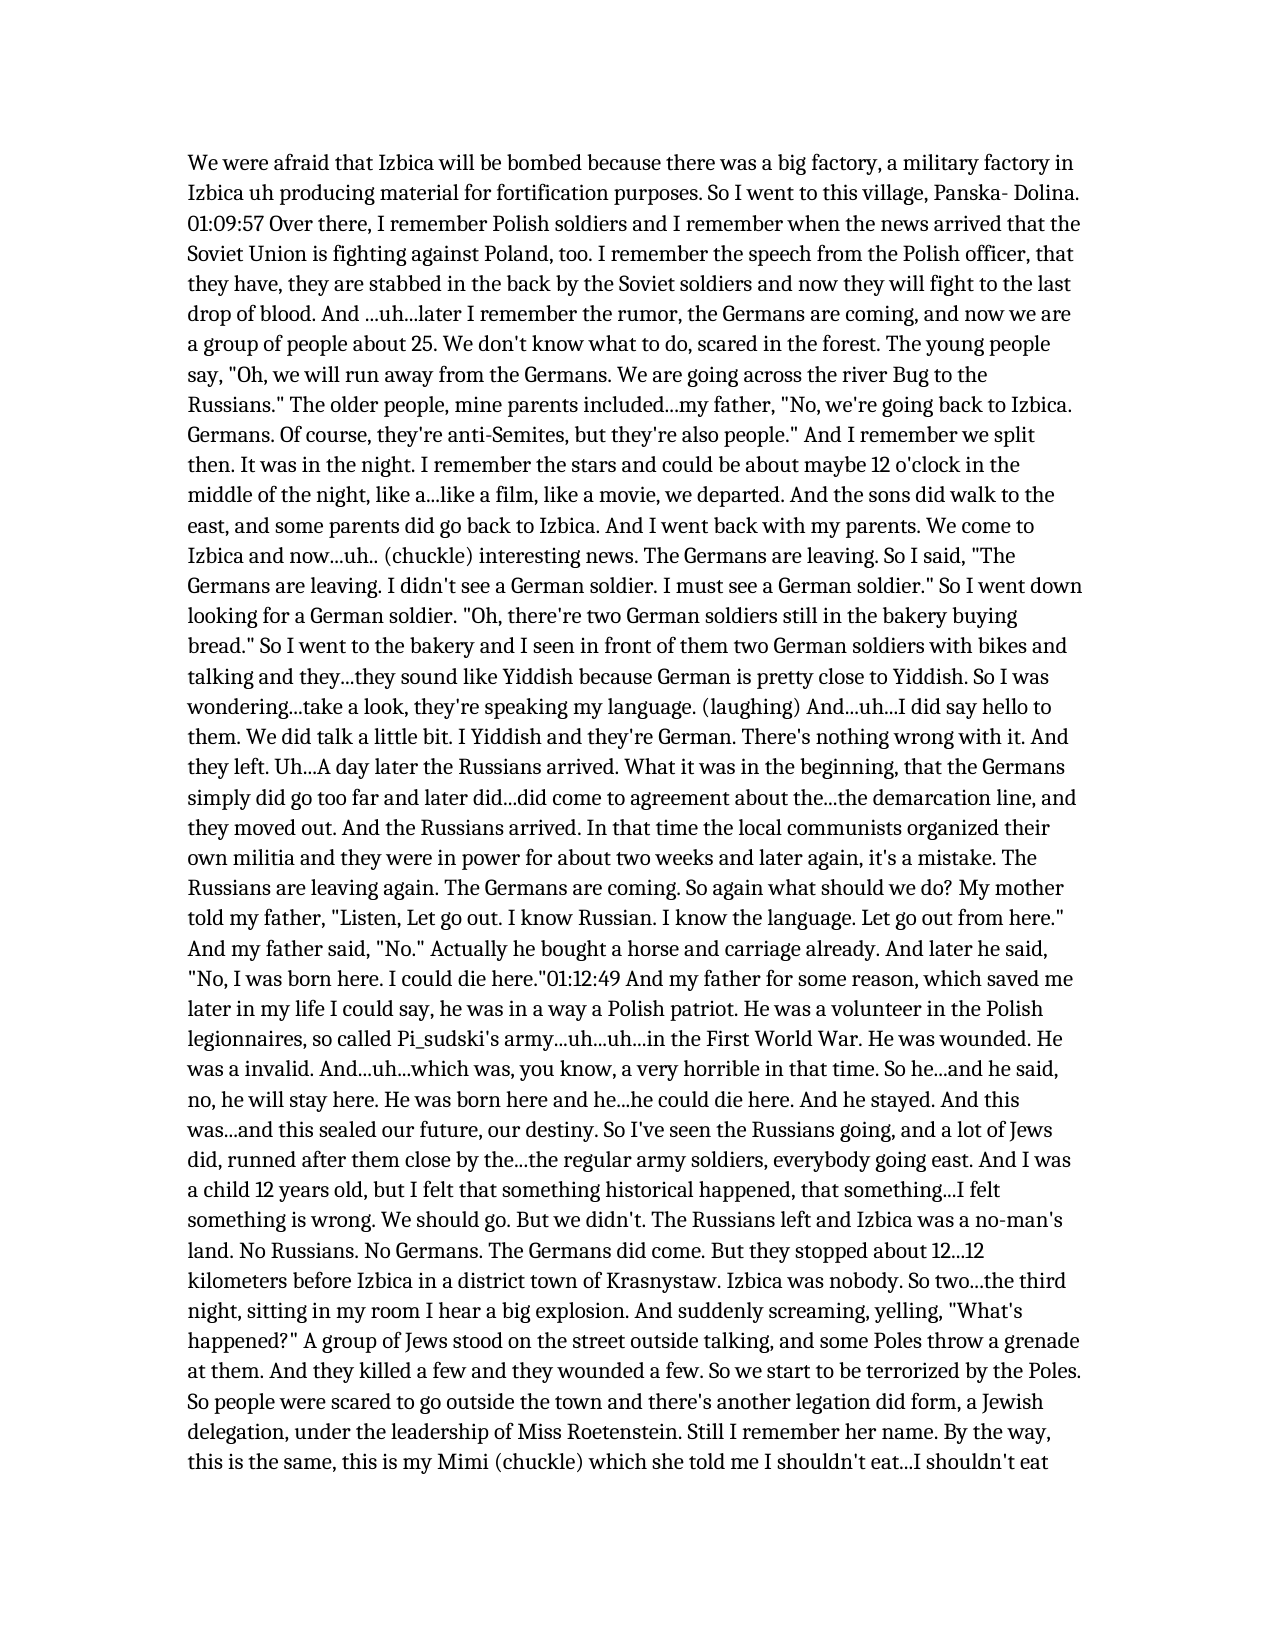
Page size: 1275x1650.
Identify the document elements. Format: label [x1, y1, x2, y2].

text [187, 150, 1087, 1475]
